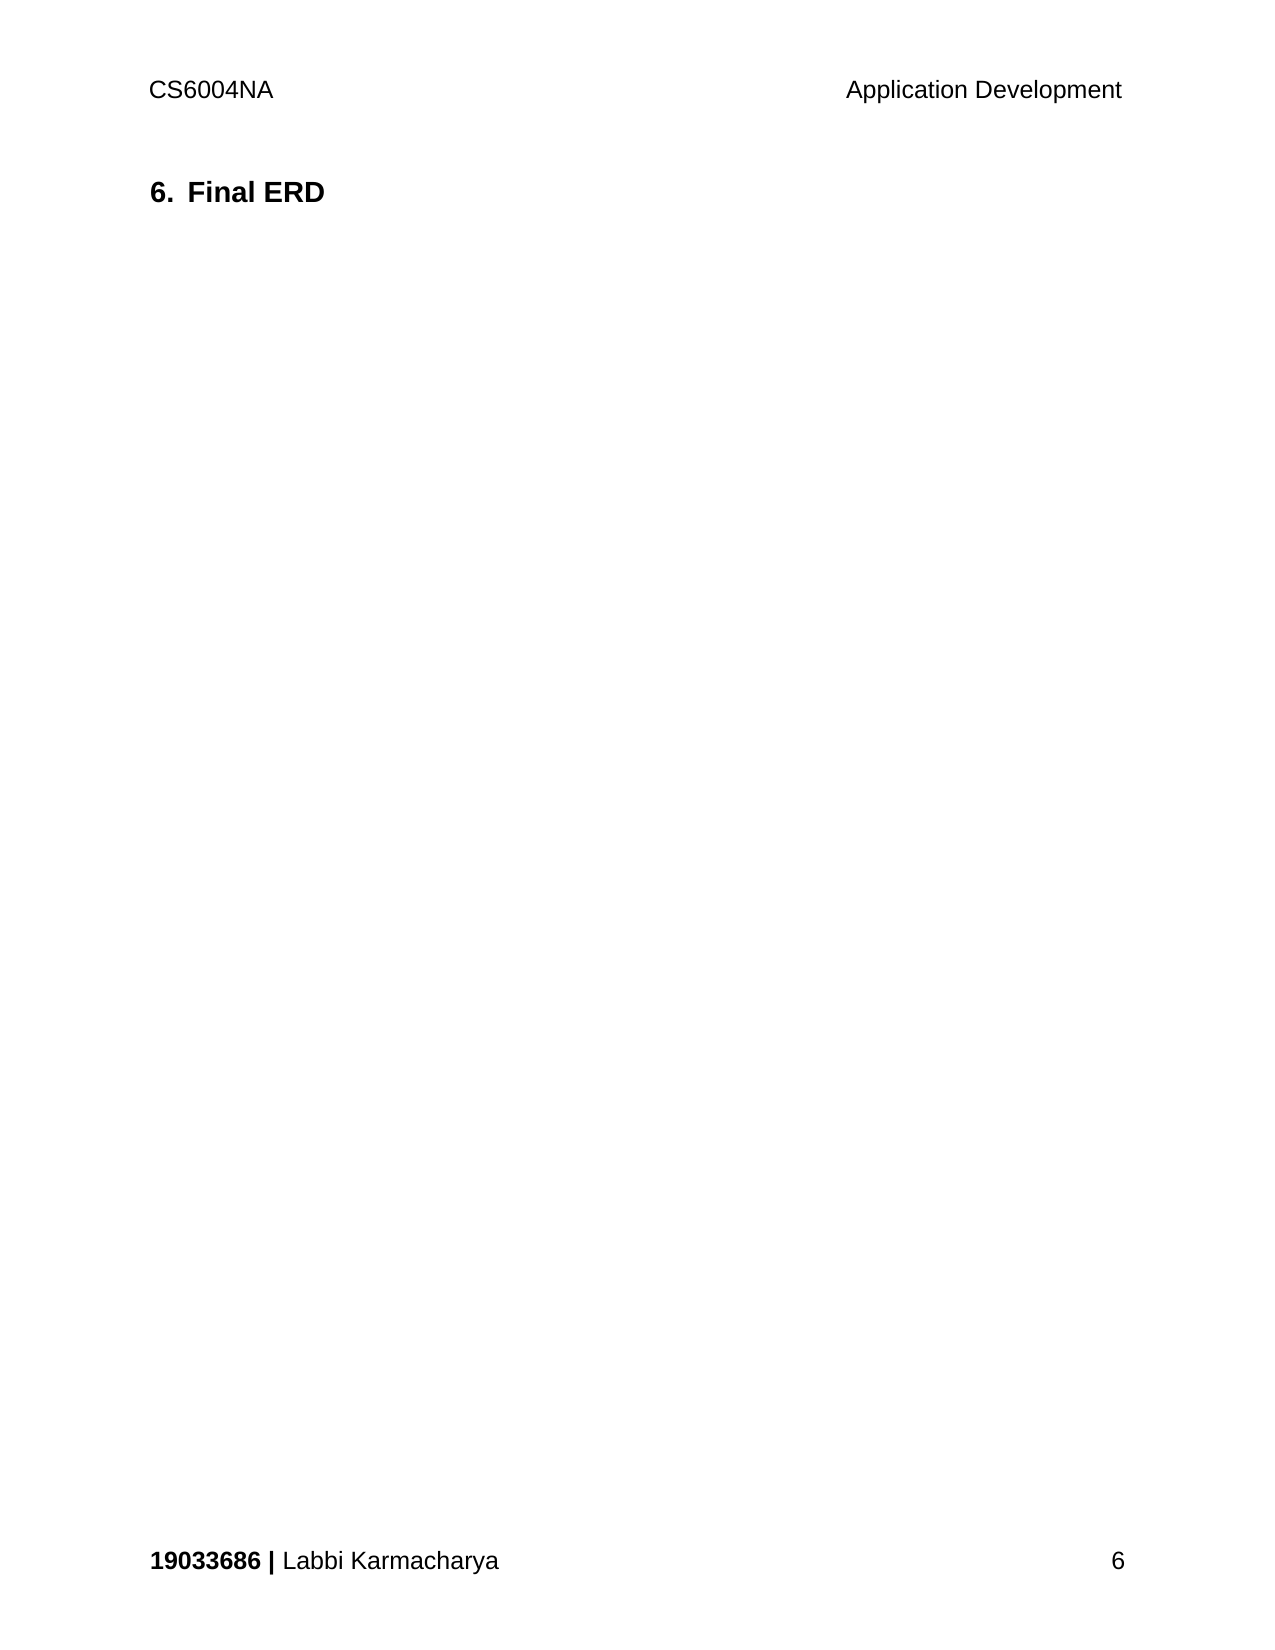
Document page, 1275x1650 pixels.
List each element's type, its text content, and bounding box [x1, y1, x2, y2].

subtitle Final ERD [150, 175, 1125, 208]
